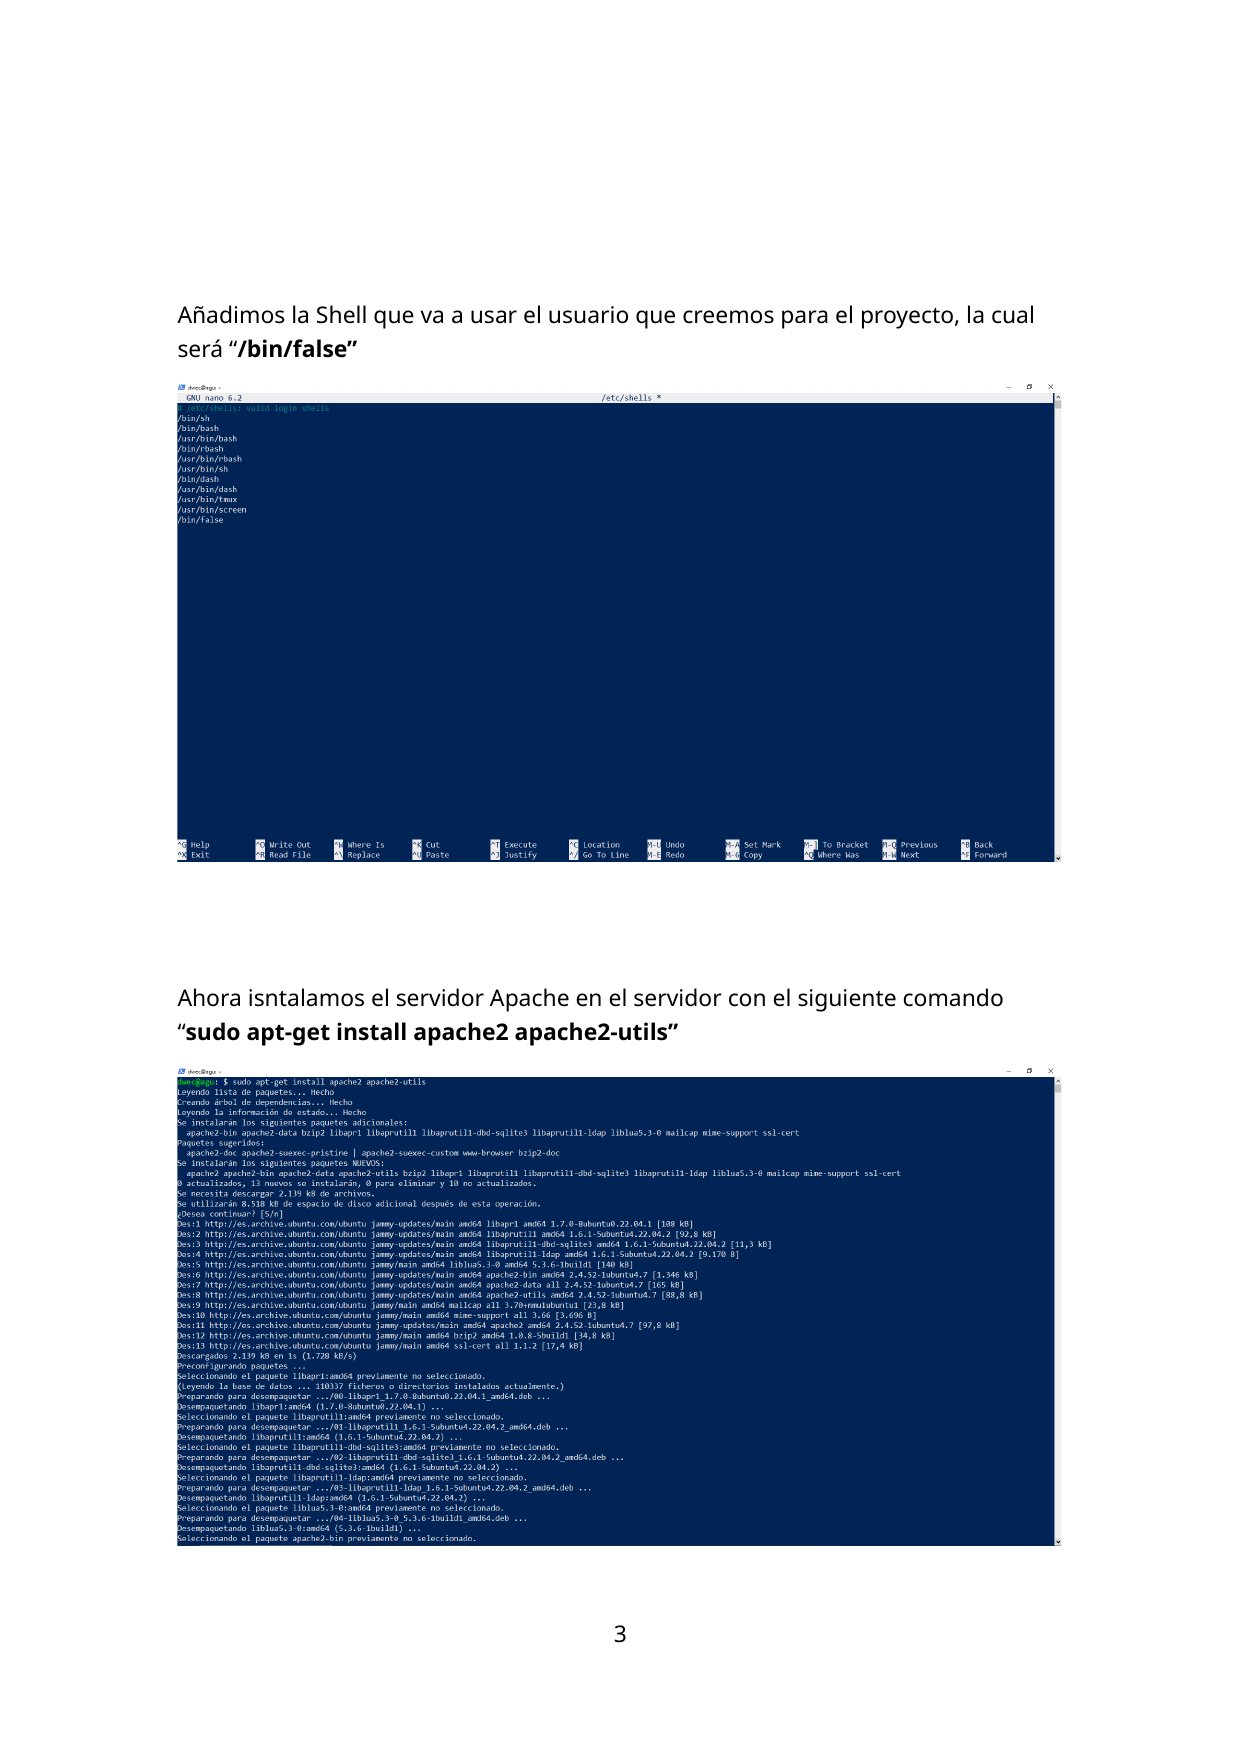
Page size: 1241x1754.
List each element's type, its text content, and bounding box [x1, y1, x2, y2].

text Ahora isntalamos el servidor Apache en el servidor con el siguiente comando “sudo apt-get install apache2 apache2-utils” [177, 982, 1063, 1047]
picture [177, 383, 1062, 862]
picture [177, 1066, 1062, 1546]
text Añadimos la Shell que va a usar el usuario que creemos para el proyecto, la cual será “/bin/false” [177, 299, 1063, 364]
